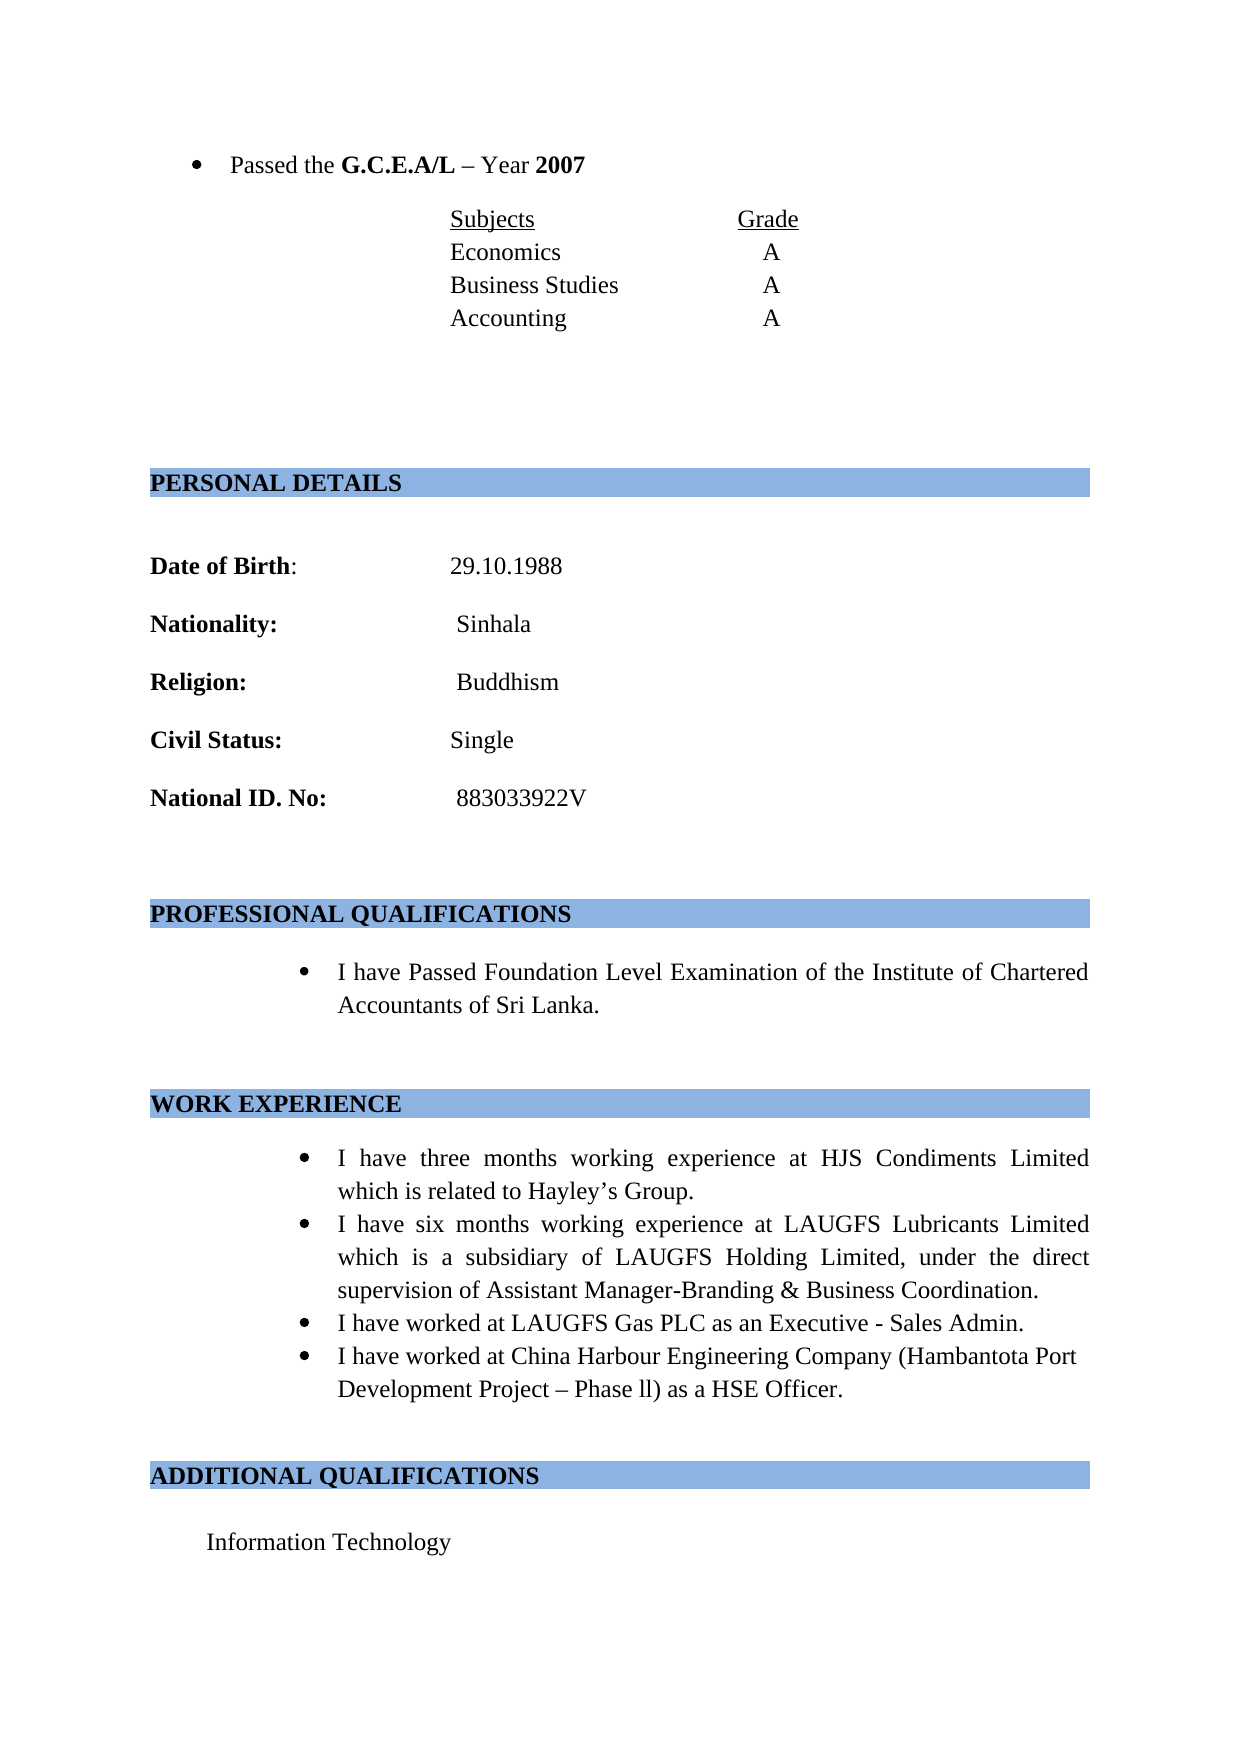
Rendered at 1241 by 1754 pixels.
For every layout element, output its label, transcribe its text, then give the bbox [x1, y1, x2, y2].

text Subjects Grade [375, 204, 1090, 233]
list I have six months working experience at LAUGFS Lubricants Limited which is a subsidiary of LAUGFS Holding Limited, under the direct supervision of Assistant Manager-Branding & Business Coordination. [300, 1209, 1090, 1304]
text Date of Birth: 29.10.1988 [150, 551, 1090, 579]
text Religion: Buddhism [150, 667, 1090, 696]
list I have worked at LAUGFS Gas PLC as an Executive - Sales Admin. [300, 1308, 1090, 1337]
text ADDITIONAL QUALIFICATIONS [150, 1461, 1090, 1489]
list Economics A [375, 237, 1090, 266]
text Civil Status: Single [150, 725, 1090, 753]
list Business Studies A [300, 270, 1090, 299]
text PROFESSIONAL QUALIFICATIONS [150, 899, 1090, 928]
list Passed the G.C.E.A/L – Year 2007 [192, 150, 1090, 179]
list I have worked at China Harbour Engineering Company (Hambantota Port Development Project – Phase ll) as a HSE Officer. [300, 1341, 1090, 1403]
text WORK EXPERIENCE [150, 1089, 1090, 1118]
list I have Passed Foundation Level Examination of the Institute of Chartered Accountants of Sri Lanka. [300, 957, 1090, 1019]
list Accounting A [300, 303, 1090, 332]
text PERSONAL DETAILS [150, 468, 1090, 497]
list Information Technology [206, 1527, 1090, 1556]
text Nationality: Sinhala [150, 609, 1090, 637]
text National ID. No: 883033922V [150, 783, 1090, 812]
list I have three months working experience at HJS Condiments Limited which is related to Hayley’s Group. [300, 1143, 1090, 1204]
